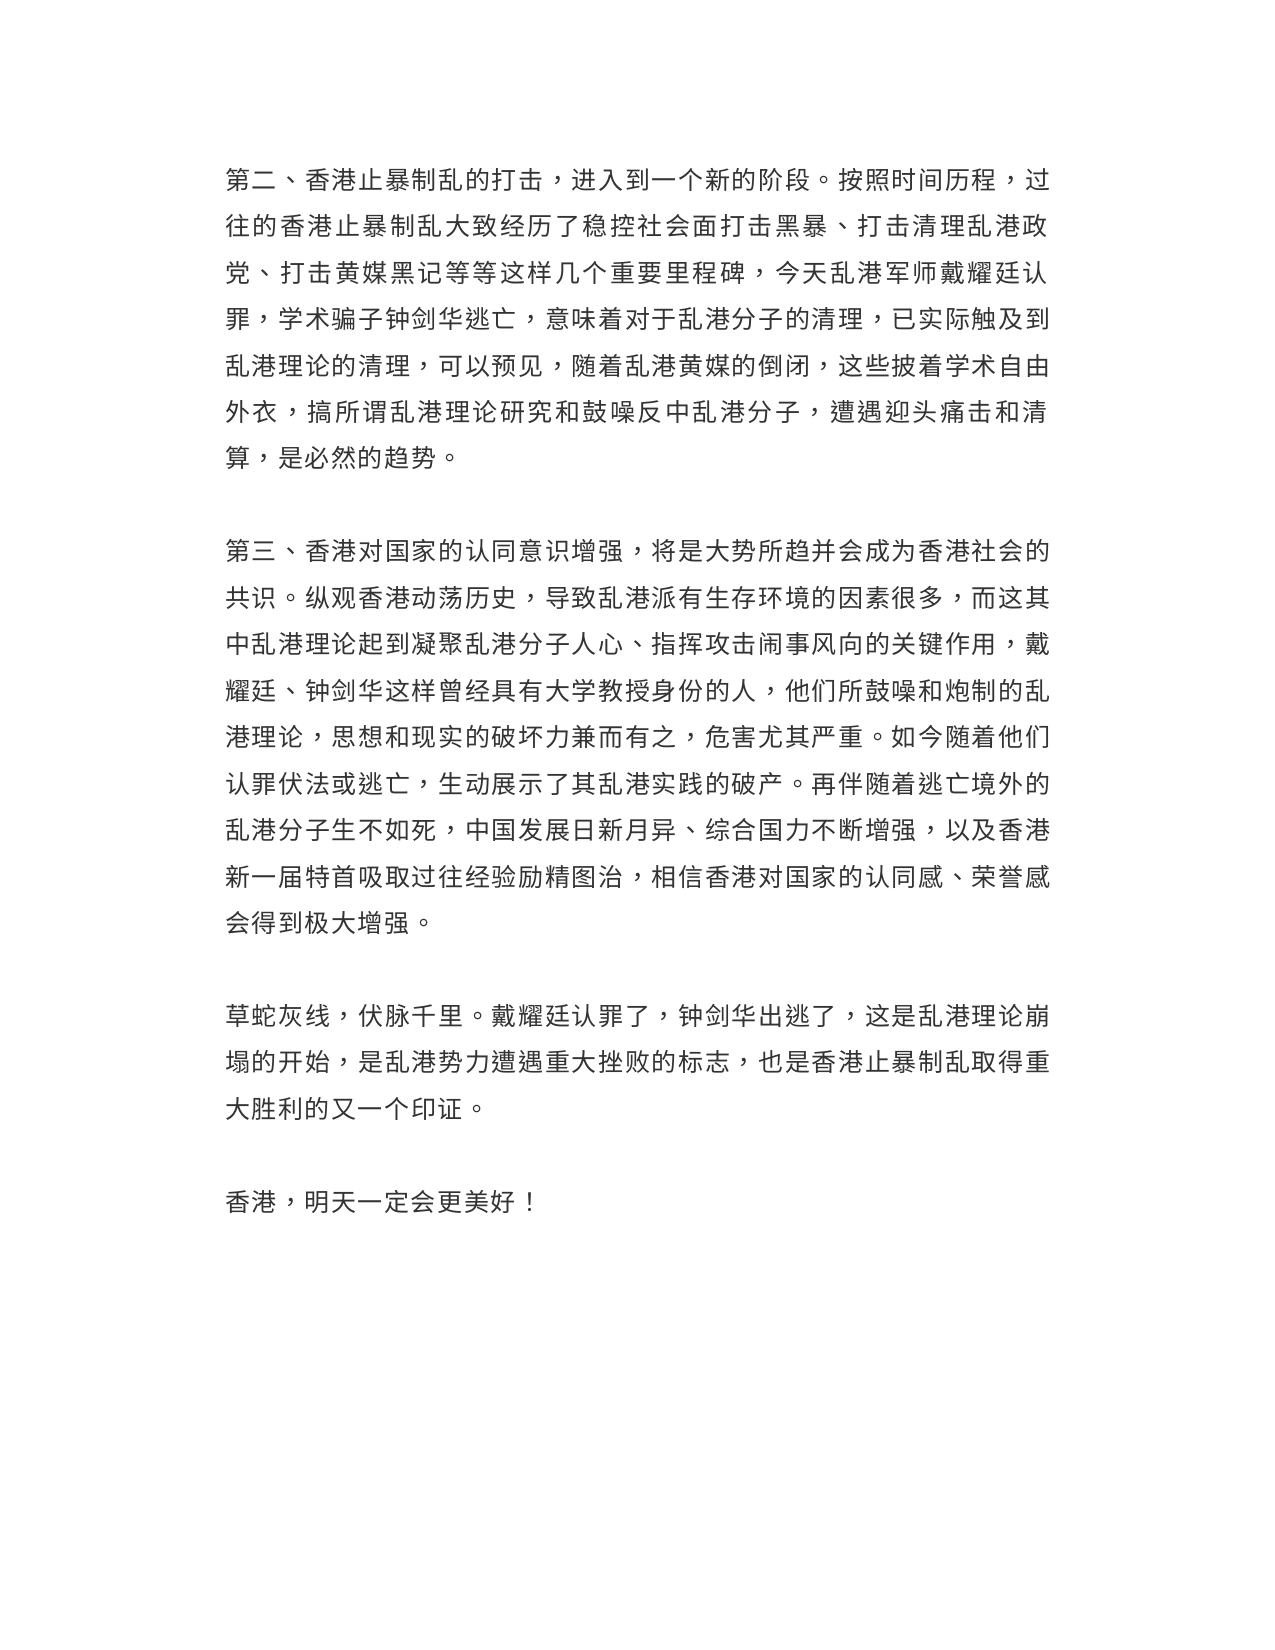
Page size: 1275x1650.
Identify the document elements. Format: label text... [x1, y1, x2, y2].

text 第三、香港对国家的认同意识增强，将是大势所趋并会成为香港社会的共识。纵观香港动荡历史，导致乱港派有生存环境的因素很多，而这其中乱港理论起到凝聚乱港分子人心、指挥攻击闹事风向的关键作用，戴耀廷、钟剑华这样曾经具有大学教授身份的人，他们所鼓噪和炮制的乱港理论，思想和现实的破坏力兼而有之，危害尤其严重。如今随着他们认罪伏法或逃亡，生动展示了其乱港实践的破产。再伴随着逃亡境外的乱港分子生不如死，中国发展日新月异、综合国力不断增强，以及香港新一届特首吸取过往经验励精图治，相信香港对国家的认同感、荣誉感会得到极大增强。 [225, 522, 1050, 940]
text 草蛇灰线，伏脉千里。戴耀廷认罪了，钟剑华出逃了，这是乱港理论崩塌的开始，是乱港势力遭遇重大挫败的标志，也是香港止暴制乱取得重大胜利的又一个印证。 [225, 986, 1050, 1126]
text 第二、香港止暴制乱的打击，进入到一个新的阶段。按照时间历程，过往的香港止暴制乱大致经历了稳控社会面打击黑暴、打击清理乱港政党、打击黄媒黑记等等这样几个重要里程碑，今天乱港军师戴耀廷认罪，学术骗子钟剑华逃亡，意味着对于乱港分子的清理，已实际触及到乱港理论的清理，可以预见，随着乱港黄媒的倒闭，这些披着学术自由外衣，搞所谓乱港理论研究和鼓噪反中乱港分子，遭遇迎头痛击和清算，是必然的趋势。 [225, 150, 1050, 475]
text 香港，明天一定会更美好！ [225, 1172, 1050, 1218]
